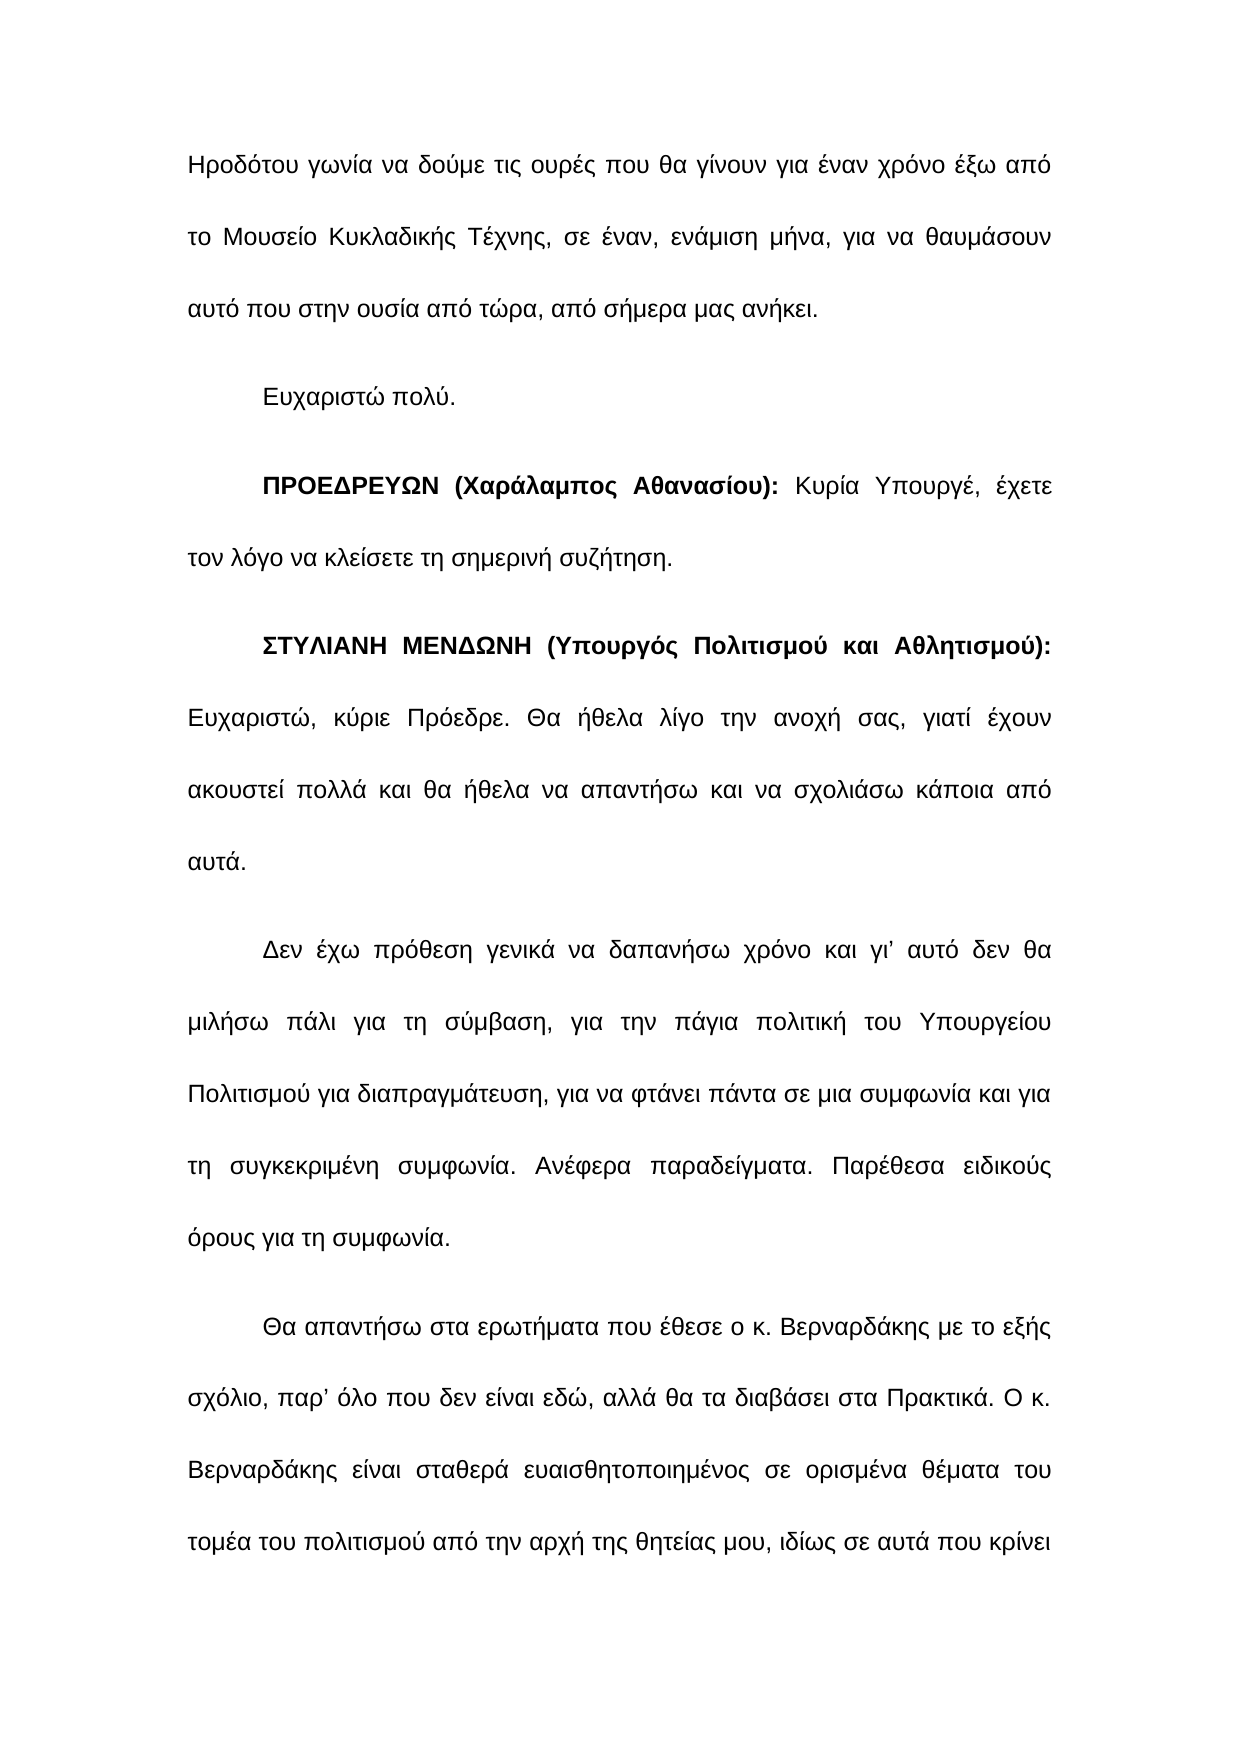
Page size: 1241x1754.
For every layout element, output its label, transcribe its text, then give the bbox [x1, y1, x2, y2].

text ΠΡΟΕΔΡΕΥΩΝ (Χαράλαμπος Αθανασίου): Κυρία Υπουργέ, έχετε τον λόγο να κλείσετε τη σημερινή συζήτηση. [187, 471, 1053, 571]
text ΣΤΥΛΙΑΝΗ ΜΕΝΔΩΝΗ (Υπουργός Πολιτισμού και Αθλητισμού): Ευχαριστώ, κύριε Πρόεδρε. Θα ήθελα λίγο την ανοχή σας, γιατί έχουν ακουστεί πολλά και θα ήθελα να απαντήσω και να σχολιάσω κάποια από αυτά. [187, 631, 1053, 876]
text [187, 150, 1053, 322]
text Δεν έχω πρόθεση γενικά να δαπανήσω χρόνο και γι’ αυτό δεν θα μιλήσω πάλι για τη σύμβαση, για την πάγια πολιτική του Υπουργείου Πολιτισμού για διαπραγμάτευση, για να φτάνει πάντα σε μια συμφωνία και για τη συγκεκριμένη συμφωνία. Ανέφερα παραδείγματα. Παρέθεσα ειδικούς όρους για τη συμφωνία. [187, 935, 1053, 1252]
text Ευχαριστώ πολύ. [187, 382, 1053, 411]
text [187, 1311, 1053, 1556]
